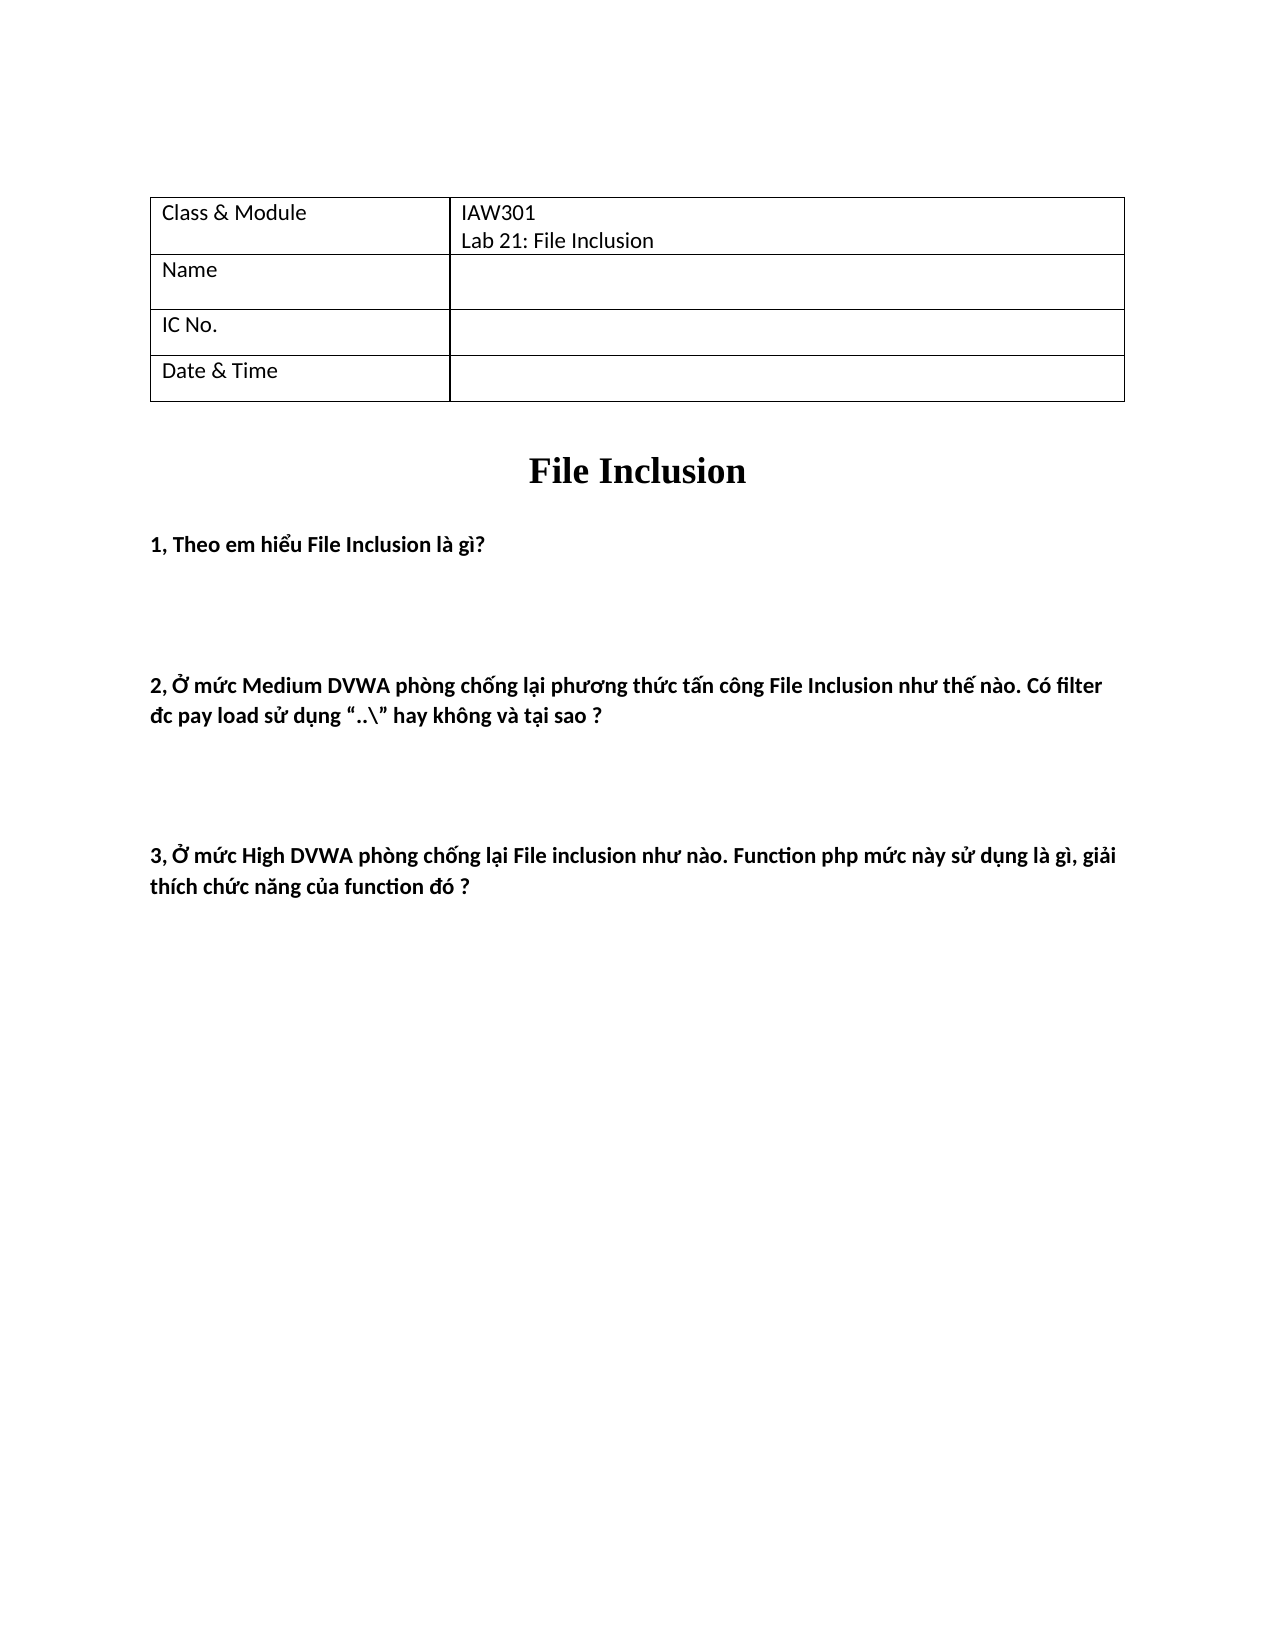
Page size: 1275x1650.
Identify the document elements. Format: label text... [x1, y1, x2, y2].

table_cell IC No. [151, 310, 449, 355]
table_header Class & Module [151, 198, 449, 254]
table_cell [451, 255, 1124, 309]
text 3, Ở mức High DVWA phòng chống lại File inclusion như nào. Function php mức này sử dụng là gì, giải thích chức năng của function đó ? [150, 842, 1125, 900]
table_cell Date & Time [151, 356, 449, 401]
table_header IAW301 Lab 21: File Inclusion [451, 198, 1124, 254]
text 2, Ở mức Medium DVWA phòng chống lại phương thức tấn công File Inclusion như thế nào. Có filter đc pay load sử dụng “..\” hay không và tại sao ? [150, 671, 1125, 729]
text 1, Theo em hiểu File Inclusion là gì? [150, 530, 1125, 558]
table_cell [451, 310, 1124, 355]
table_cell Name [151, 255, 449, 309]
table_cell [451, 356, 1124, 401]
text File Inclusion [150, 449, 1125, 492]
